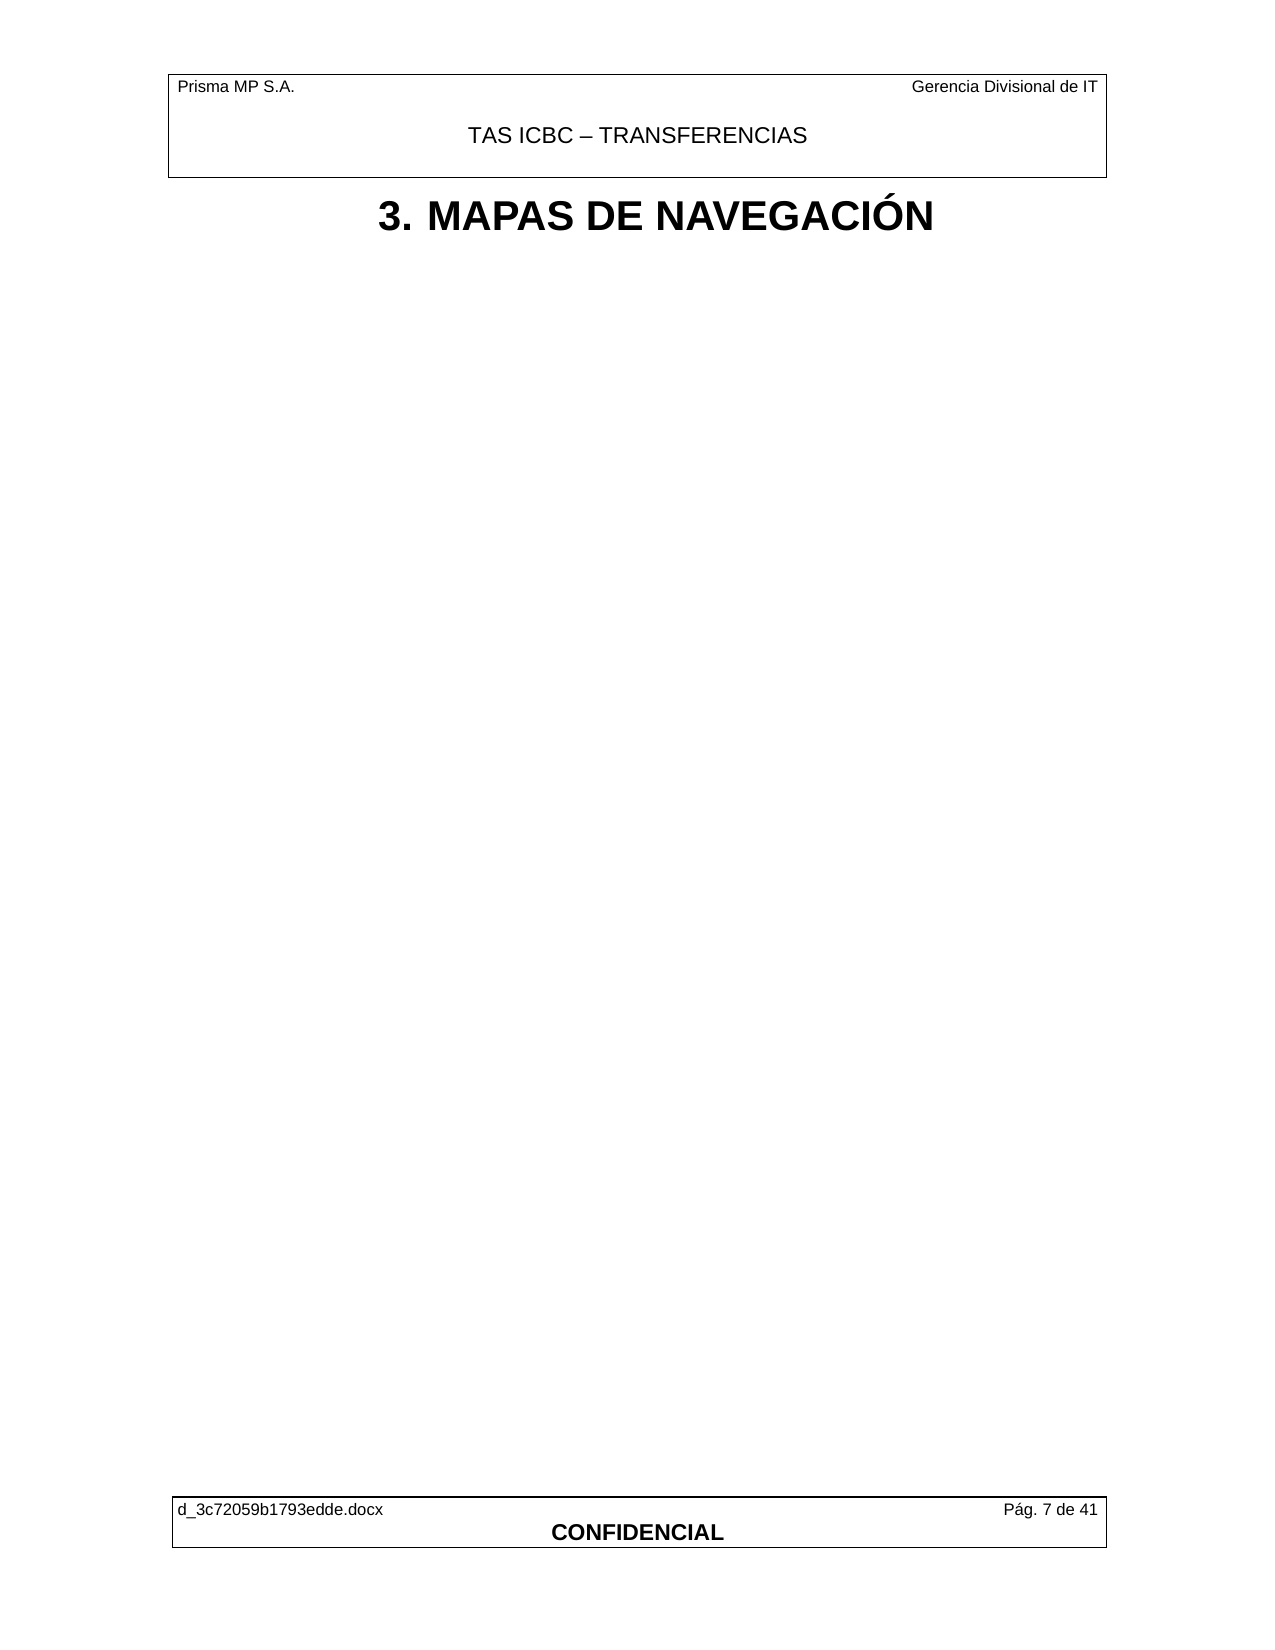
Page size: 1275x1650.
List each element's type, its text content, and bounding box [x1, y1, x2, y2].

subtitle Mapas de navegación [215, 191, 1098, 239]
